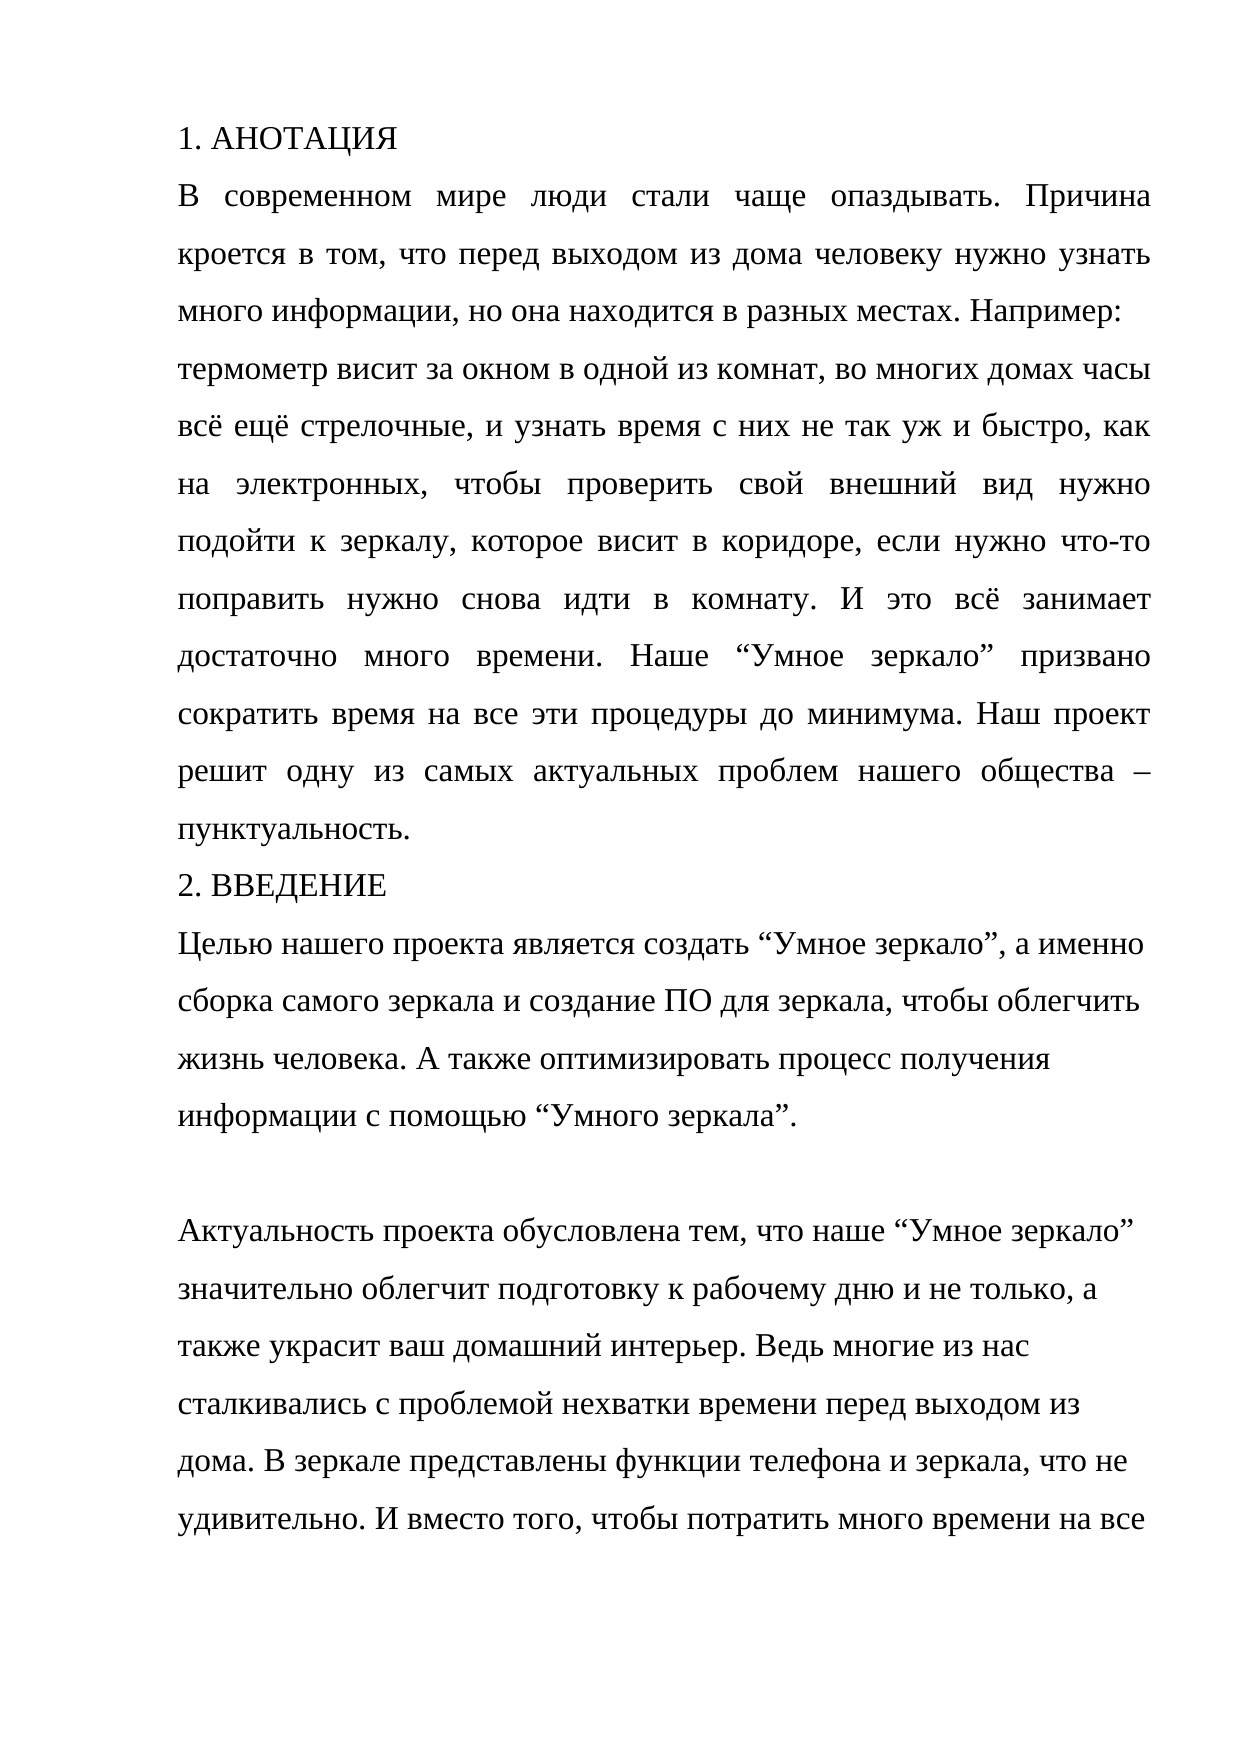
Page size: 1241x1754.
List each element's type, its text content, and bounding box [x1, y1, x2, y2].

text Целью нашего проекта является создать “Умное зеркало”, а именно сборка самого зеркала и создание ПО для зеркала, чтобы облегчить жизнь человека. А также оптимизировать процесс получения информации с помощью “Умного зеркала”. [177, 923, 1152, 1134]
text 2. ВВЕДЕНИЕ [177, 866, 1152, 904]
text 1. АНОТАЦИЯ [177, 118, 1152, 156]
text В современном мире люди стали чаще опаздывать. Причина кроется в том, что перед выходом из дома человеку нужно узнать много информации, но она находится в разных местах. Например: [177, 176, 1152, 329]
text термометр висит за окном в одной из комнат, во многих домах часы всё ещё стрелочные, и узнать время с них не так уж и быстро, как на электронных, чтобы проверить свой внешний вид нужно подойти к зеркалу, которое висит в коридоре, если нужно что-то поправить нужно снова идти в комнату. И это всё занимает достаточно много времени. Наше “Умное зеркало” призвано сократить время на все эти процедуры до минимума. Наш проект решит одну из самых актуальных проблем нашего общества – пунктуальность. [177, 348, 1152, 846]
